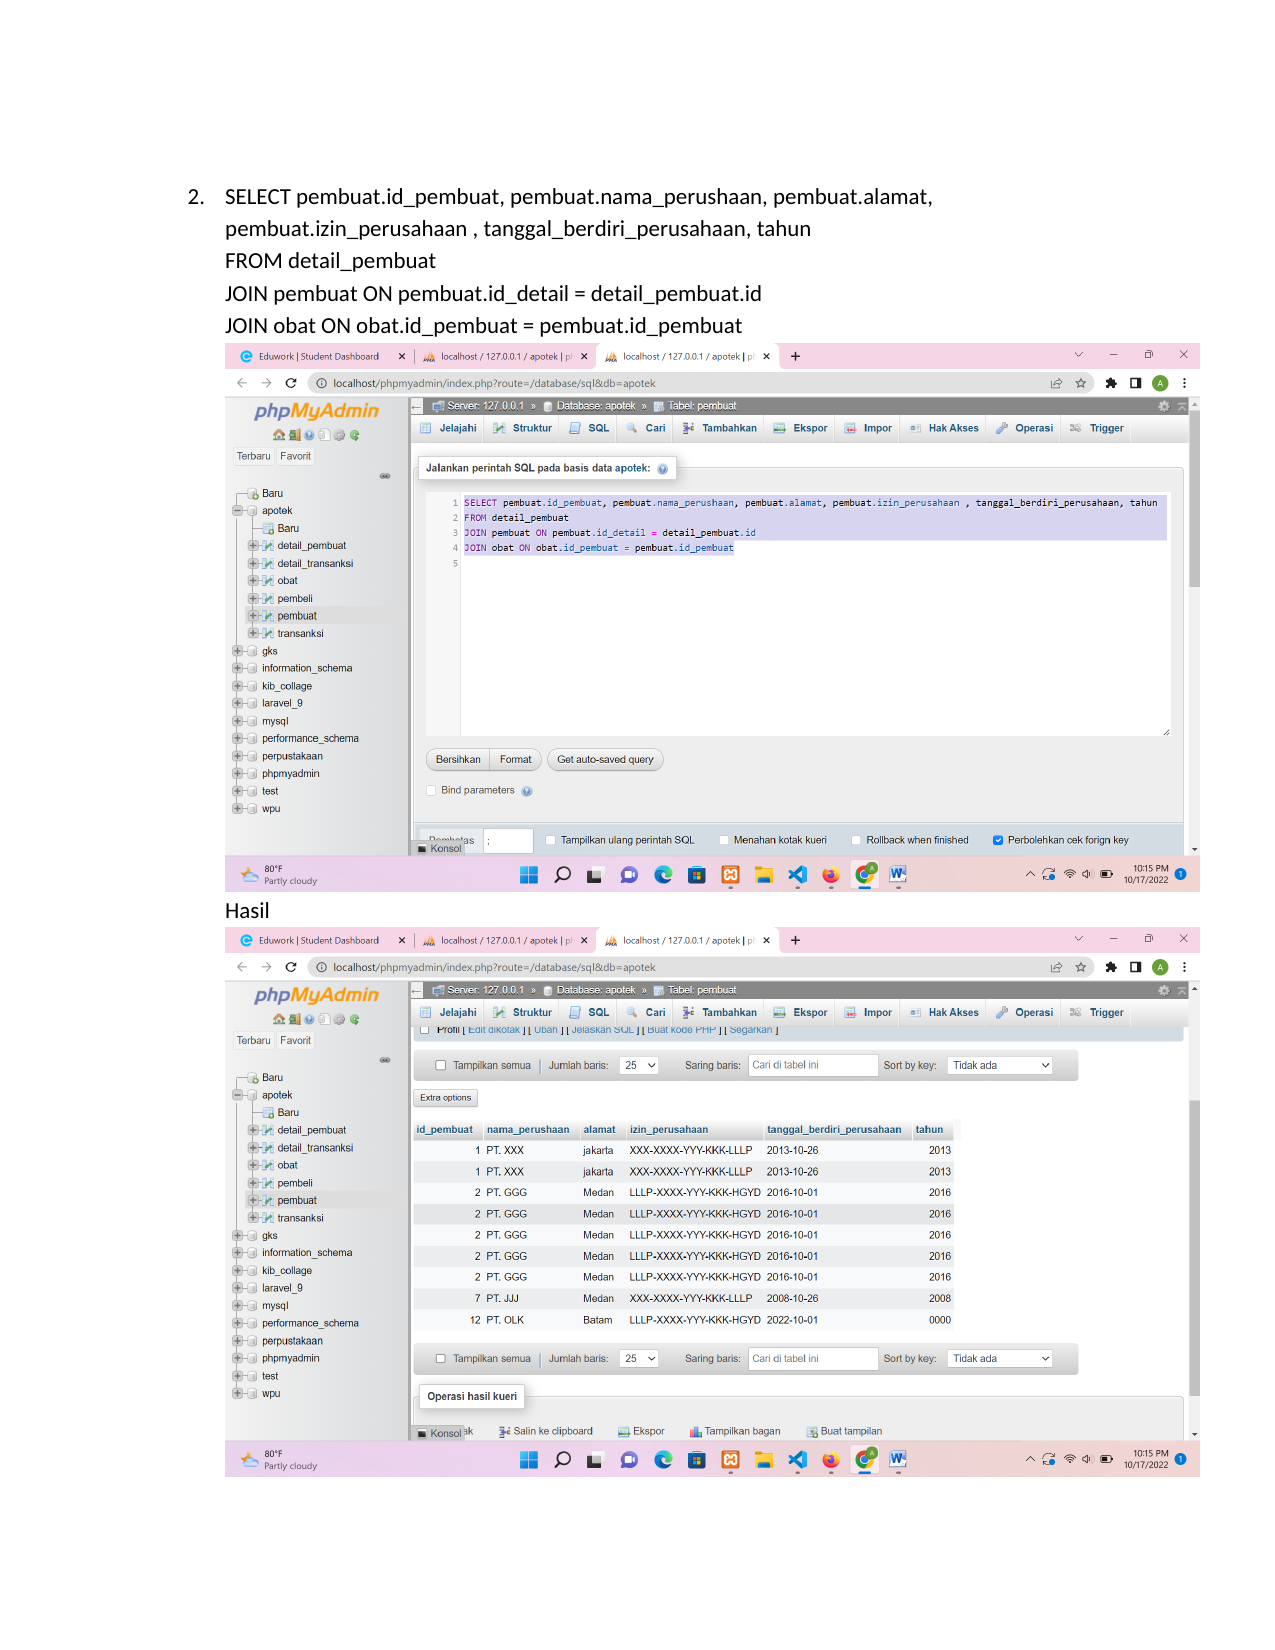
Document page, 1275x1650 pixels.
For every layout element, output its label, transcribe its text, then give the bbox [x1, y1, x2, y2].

picture [225, 927, 1200, 1477]
list FROM detail_pembuat [225, 247, 1125, 274]
list JOIN obat ON obat.id_pembuat = pembuat.id_pembuat [225, 311, 1125, 339]
list SELECT pembuat.id_pembuat, pembuat.nama_perushaan, pembuat.alamat, pembuat.izin_perusahaan , tanggal_berdiri_perusahaan, tahun [187, 182, 1125, 242]
picture [225, 343, 1200, 892]
list Hasil [225, 896, 1125, 924]
list JOIN pembuat ON pembuat.id_detail = detail_pembuat.id [225, 279, 1125, 307]
